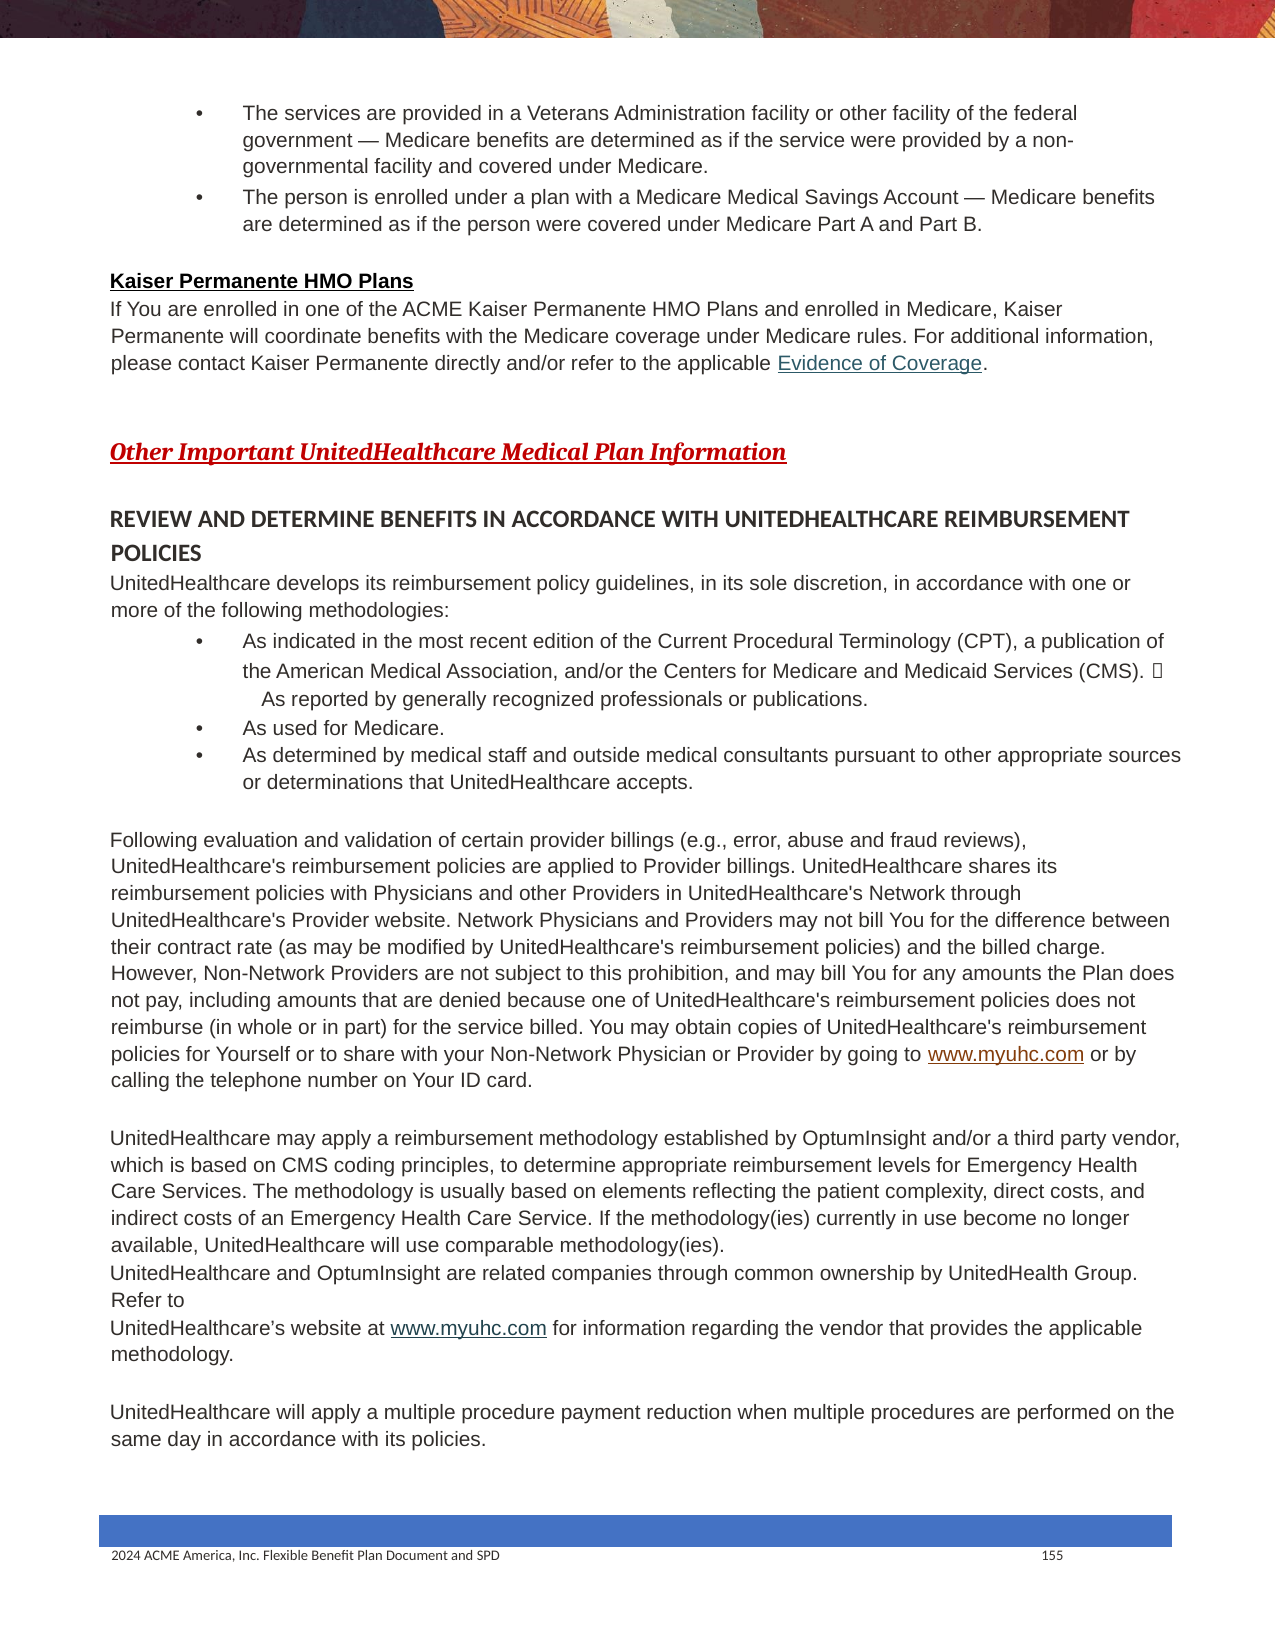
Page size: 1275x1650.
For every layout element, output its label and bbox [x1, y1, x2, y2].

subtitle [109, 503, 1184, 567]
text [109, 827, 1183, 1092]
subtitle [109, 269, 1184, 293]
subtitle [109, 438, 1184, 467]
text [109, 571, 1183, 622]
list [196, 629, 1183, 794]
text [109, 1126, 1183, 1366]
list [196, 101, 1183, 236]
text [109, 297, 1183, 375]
picture [0, 0, 1275, 38]
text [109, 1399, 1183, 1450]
